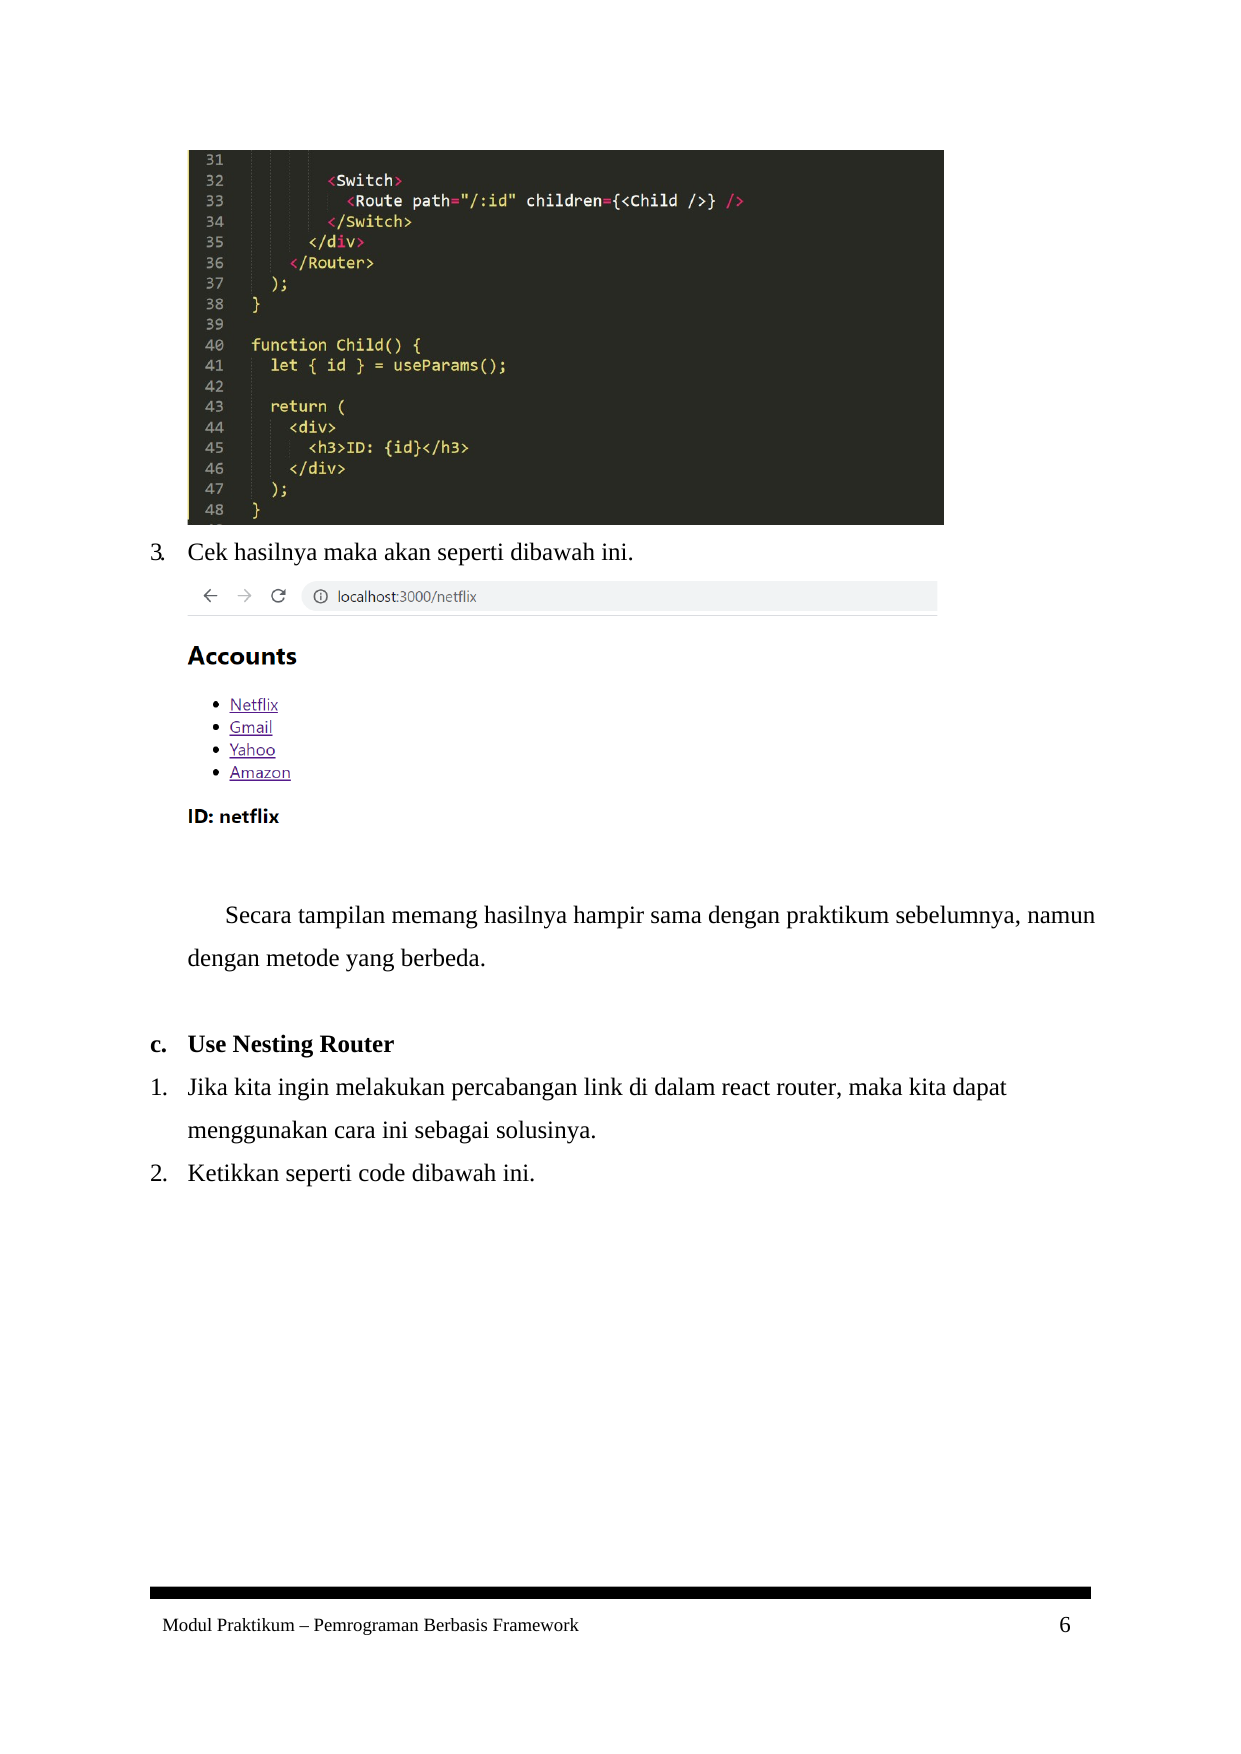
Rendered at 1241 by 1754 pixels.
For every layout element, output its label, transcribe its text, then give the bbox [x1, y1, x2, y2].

picture [187, 581, 938, 823]
subtitle Use Nesting Router [150, 1029, 1136, 1058]
list Jika kita ingin melakukan percabangan link di dalam react router, maka kita dapat menggunakan cara ini sebagai solusinya. [150, 1072, 1089, 1143]
list Cek hasilnya maka akan seperti dibawah ini. [150, 537, 1136, 566]
list Ketikkan seperti code dibawah ini. [150, 1158, 1136, 1187]
picture [187, 150, 944, 525]
text Secara tampilan memang hasilnya hampir sama dengan praktikum sebelumnya, namun dengan metode yang berbeda. [187, 900, 1097, 972]
